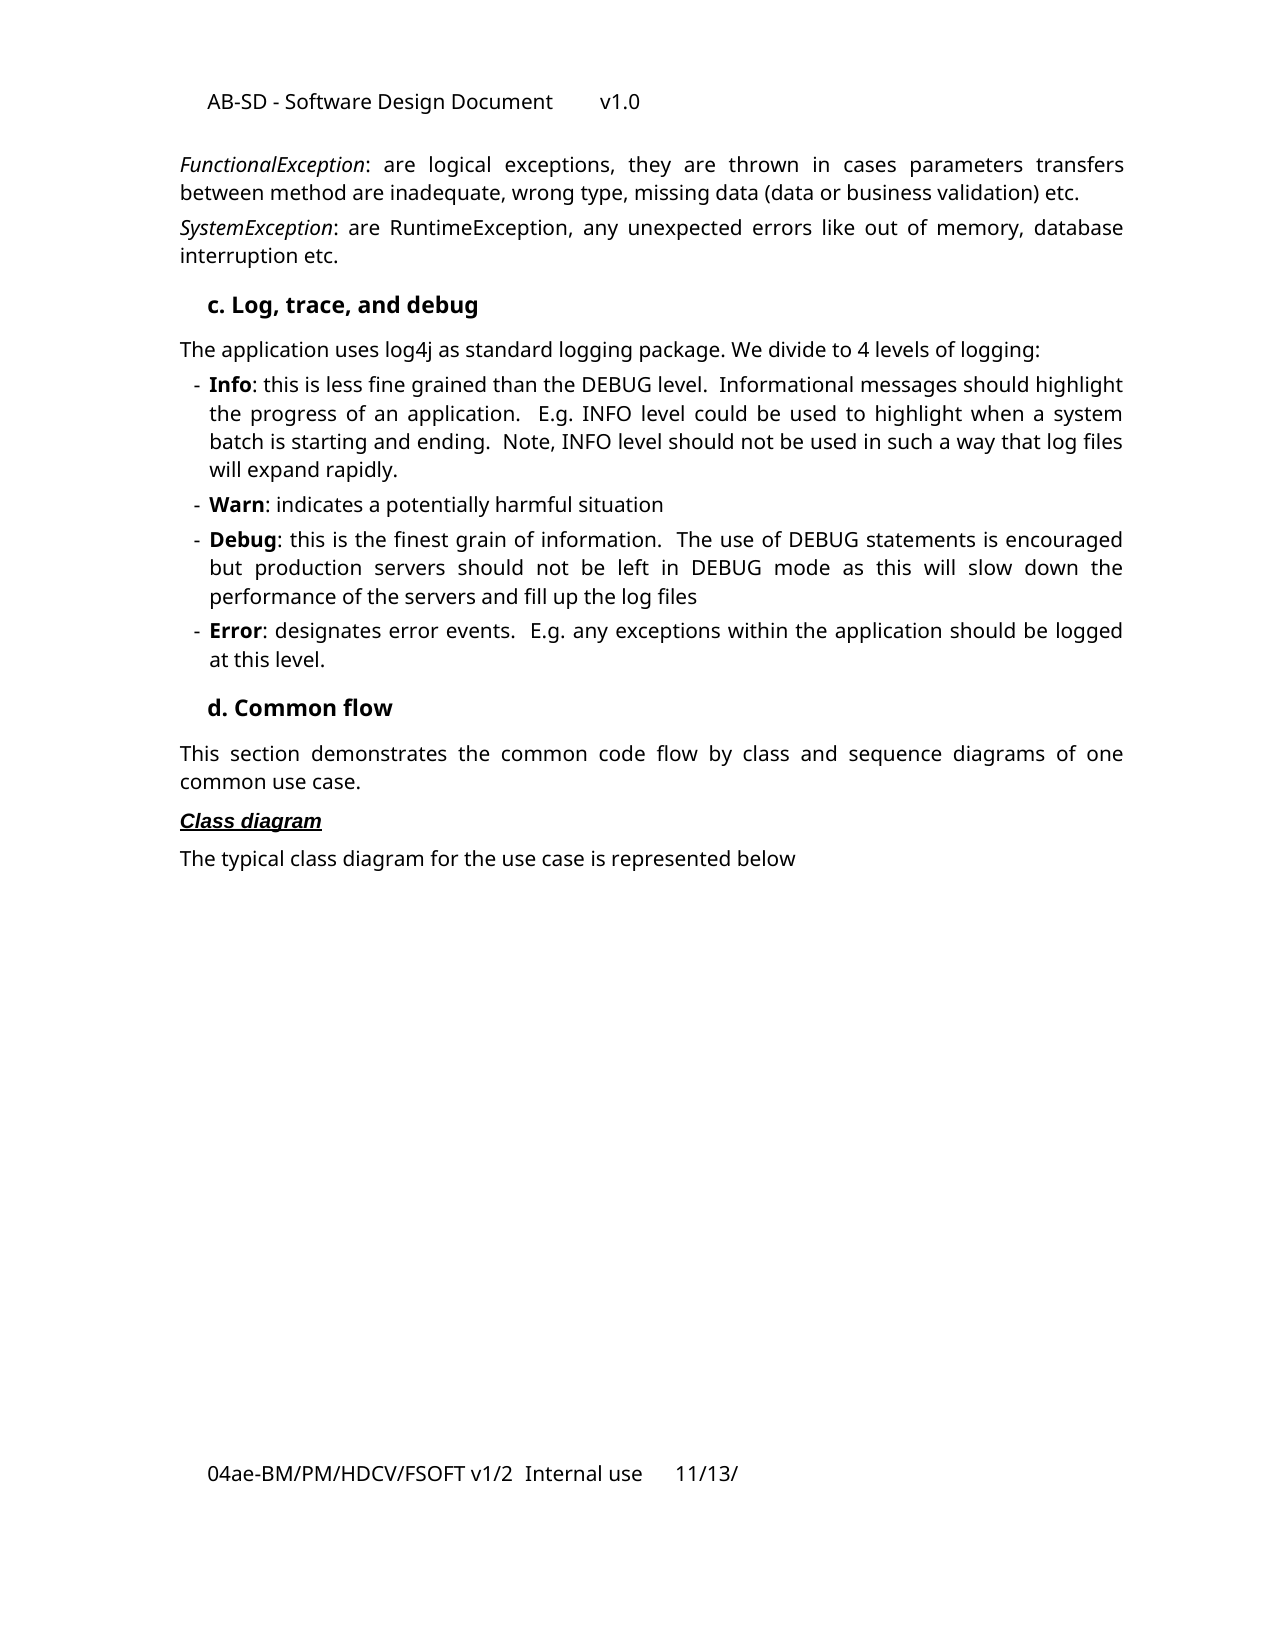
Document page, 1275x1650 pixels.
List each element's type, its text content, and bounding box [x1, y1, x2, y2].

list Info: this is less fine grained than the DEBUG level. Informational messages should highlight the progress of an application. E.g. INFO level could be used to highlight when a system batch is starting and ending. Note, INFO level should not be used in such a way that log files will expand rapidly. [193, 370, 1125, 484]
list Error: designates error events. E.g. any exceptions within the application should be logged at this level. [193, 617, 1125, 673]
text SystemException: are RuntimeException, any unexpected errors like out of memory, database interruption etc. [179, 213, 1125, 270]
text The application uses log4j as standard logging package. We divide to 4 levels of logging: [179, 336, 1125, 364]
text FunctionalException: are logical exceptions, they are thrown in cases parameters transfers between method are inadequate, wrong type, missing data (data or business validation) etc. [179, 150, 1125, 207]
text Class diagram [179, 808, 1125, 832]
text This section demonstrates the common code flow by class and sequence diagrams of one common use case. [179, 739, 1125, 796]
list Debug: this is the finest grain of information. The use of DEBUG statements is encouraged but production servers should not be left in DEBUG mode as this will slow down the performance of the servers and fill up the log files [193, 525, 1125, 610]
text d. Common flow [207, 692, 1125, 723]
list Warn: indicates a potentially harmful situation [193, 490, 1125, 519]
text The typical class diagram for the use case is represented below [179, 844, 1125, 873]
text c. Log, trace, and debug [207, 289, 1125, 320]
